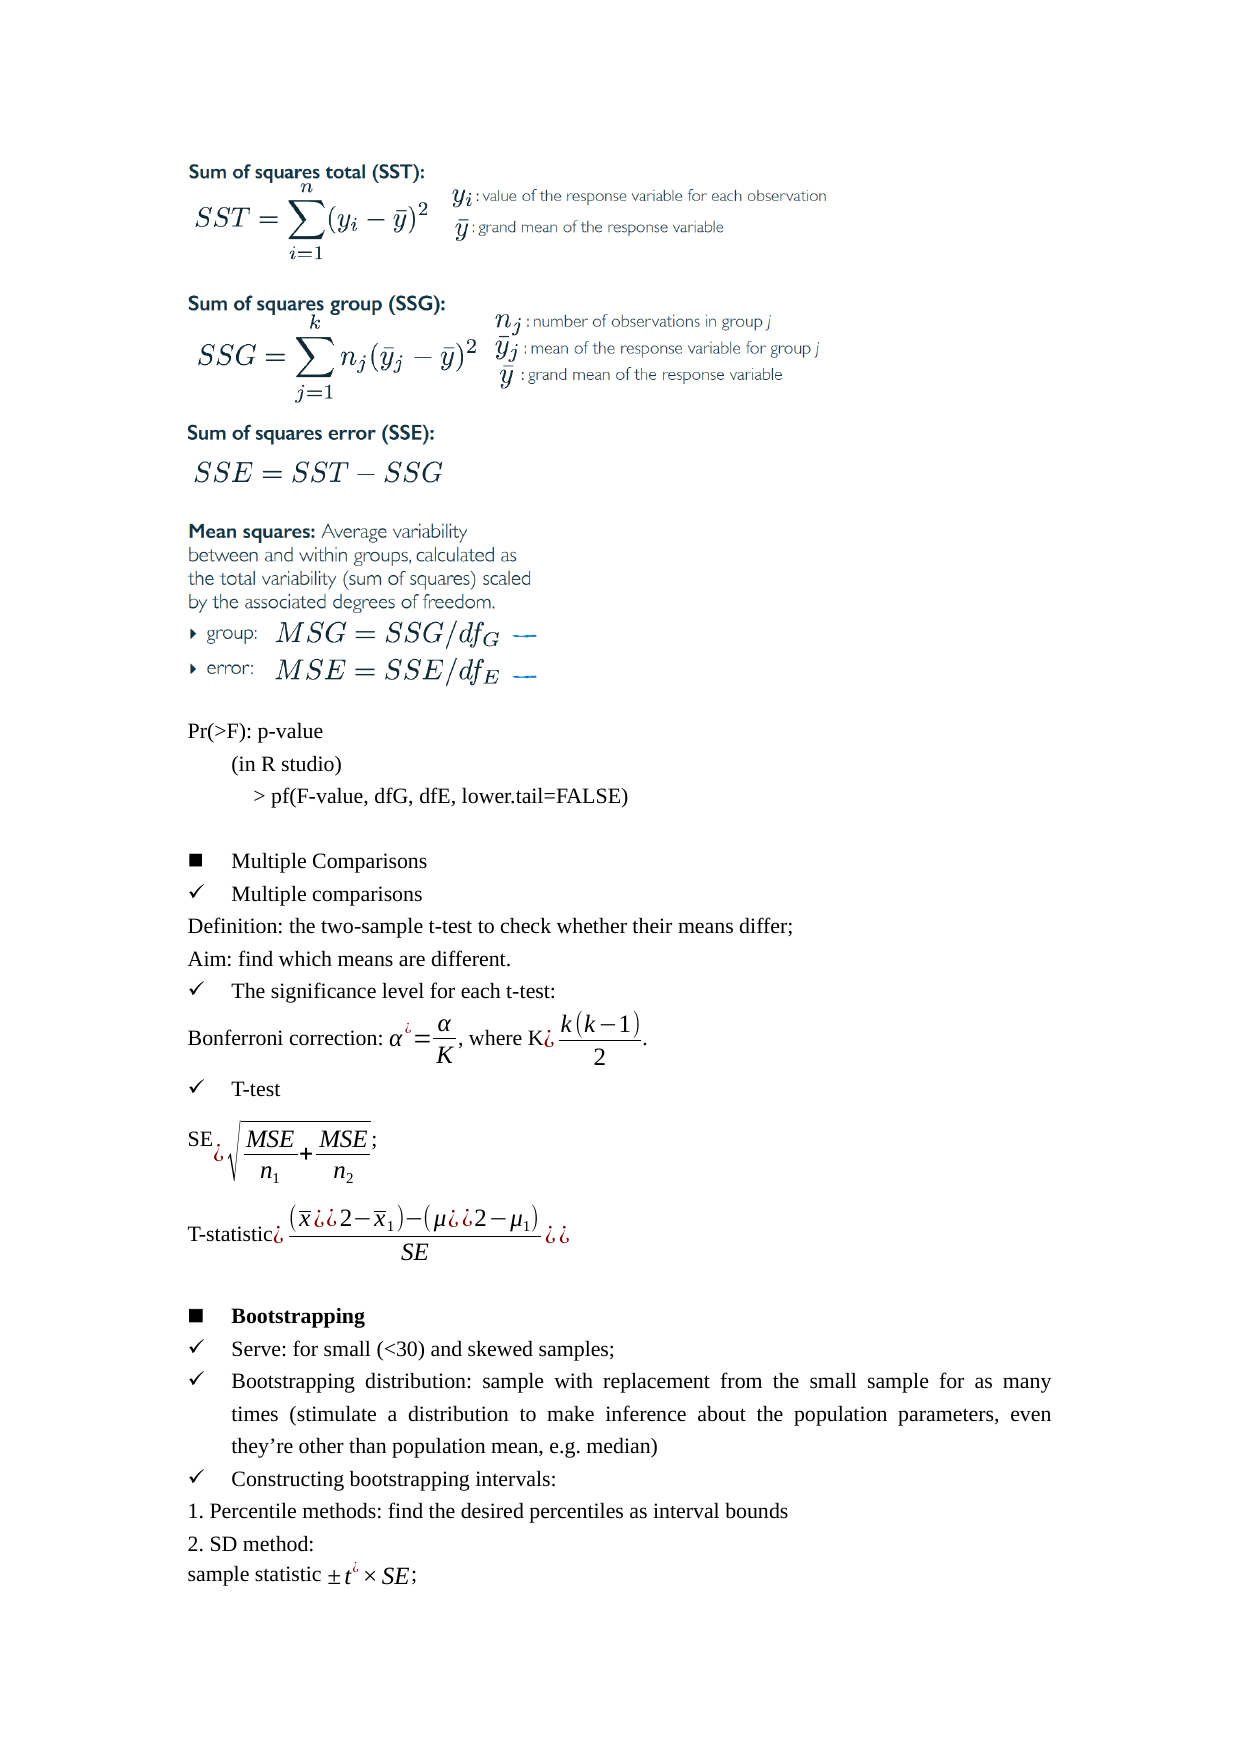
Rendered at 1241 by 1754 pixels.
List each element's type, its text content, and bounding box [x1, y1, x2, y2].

text sample statistic ; [187, 1559, 1053, 1592]
text Bonferroni correction: , where K. [187, 1007, 1053, 1072]
text 1. Percentile methods: find the desired percentiles as interval bounds [187, 1494, 1053, 1527]
list Bootstrapping [187, 1299, 1053, 1332]
picture [187, 519, 537, 687]
list Bootstrapping distribution: sample with replacement from the small sample for as many times (stimulate a distribution to make inference about the population parameters, even they’re other than population mean, e.g. median) [187, 1364, 1053, 1462]
text > pf(F-value, dfG, dfE, lower.tail=FALSE) [187, 779, 1053, 812]
list T-test [187, 1072, 1053, 1104]
picture [187, 162, 829, 260]
text (in R studio) [187, 747, 1053, 779]
text T-statistic [187, 1202, 1053, 1267]
text Pr(>F): p-value [187, 714, 1053, 747]
text SE; [187, 1104, 1053, 1202]
list The significance level for each t-test: [187, 974, 1053, 1007]
text Definition: the two-sample t-test to check whether their means differ; [187, 909, 1053, 942]
picture [187, 422, 447, 492]
picture [187, 292, 829, 404]
list Constructing bootstrapping intervals: [187, 1462, 1053, 1494]
text 2. SD method: [187, 1527, 1053, 1559]
list Multiple comparisons [187, 877, 1053, 909]
text Aim: find which means are different. [187, 942, 1053, 974]
list Serve: for small (<30) and skewed samples; [187, 1332, 1053, 1364]
list Multiple Comparisons [187, 844, 1053, 877]
